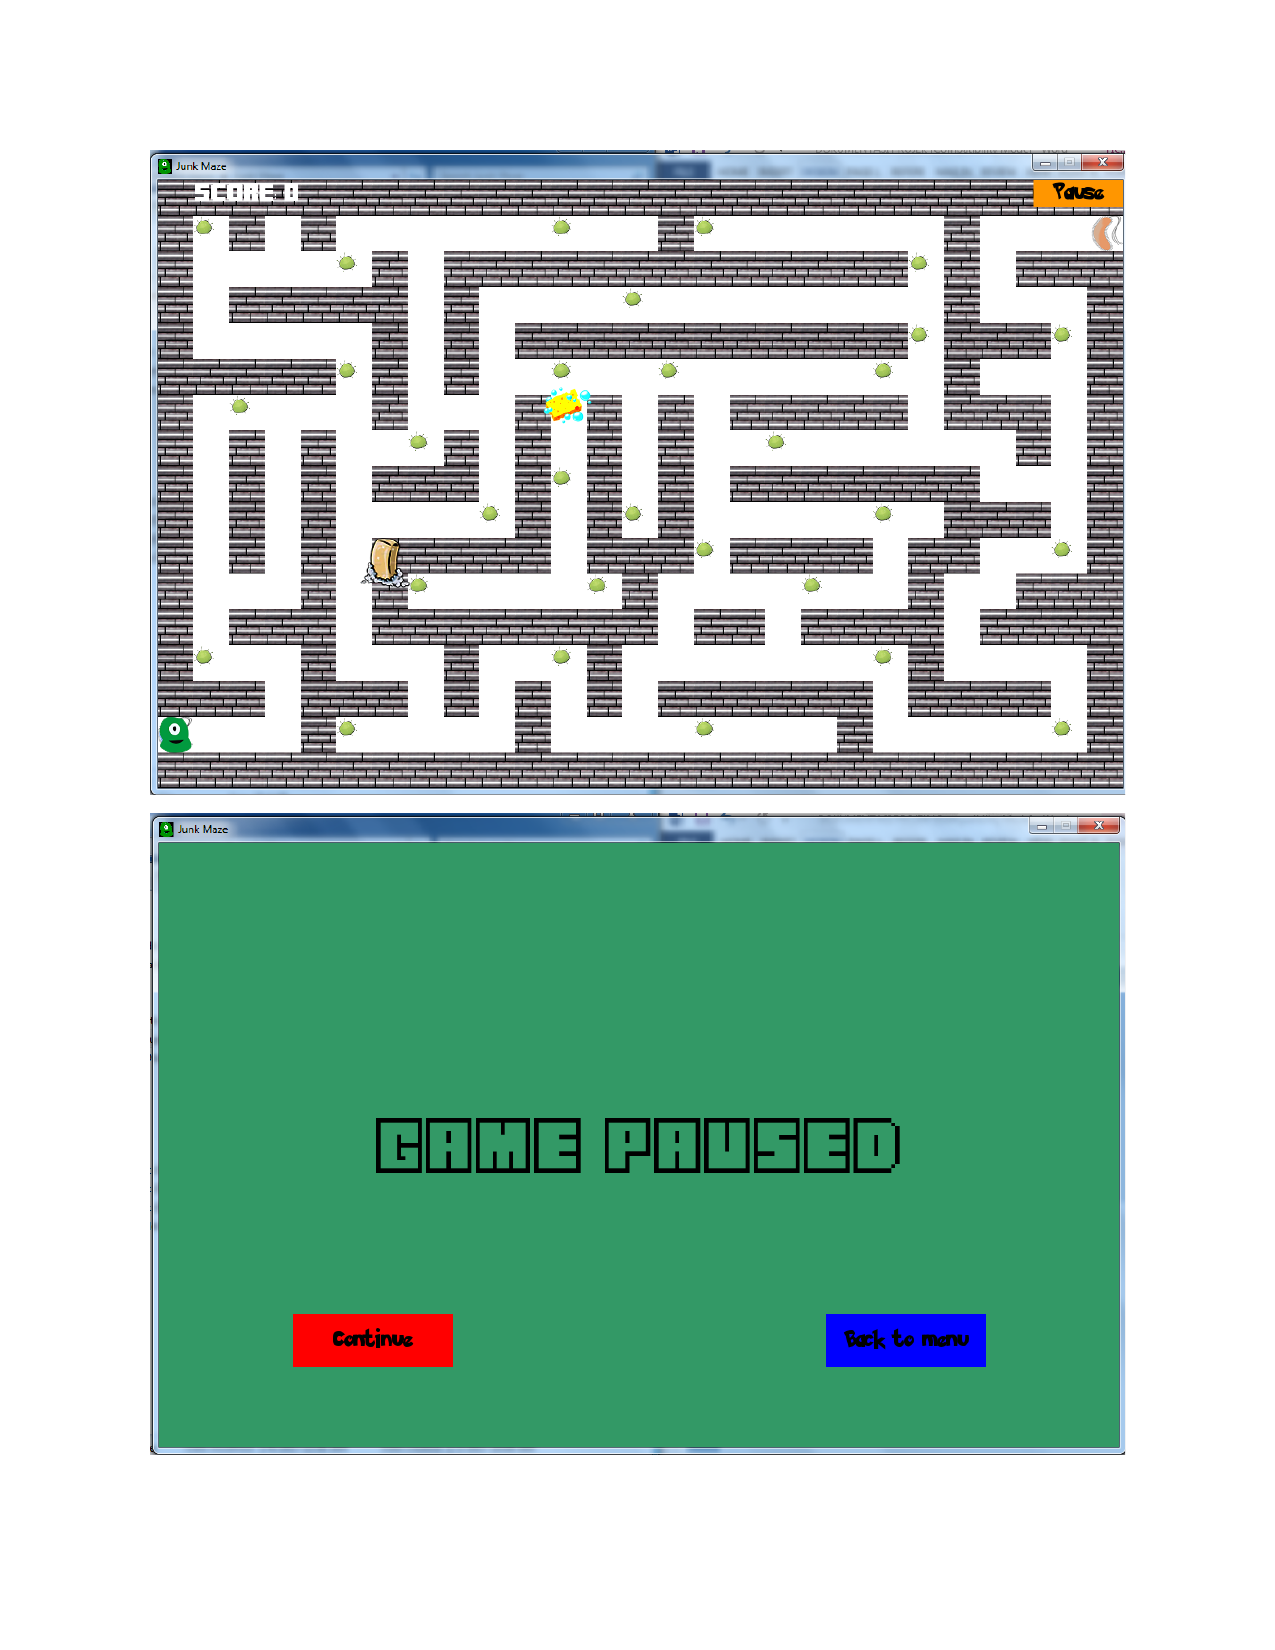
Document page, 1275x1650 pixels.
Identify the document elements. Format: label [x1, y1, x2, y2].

picture [150, 813, 1125, 1455]
picture [150, 150, 1125, 795]
